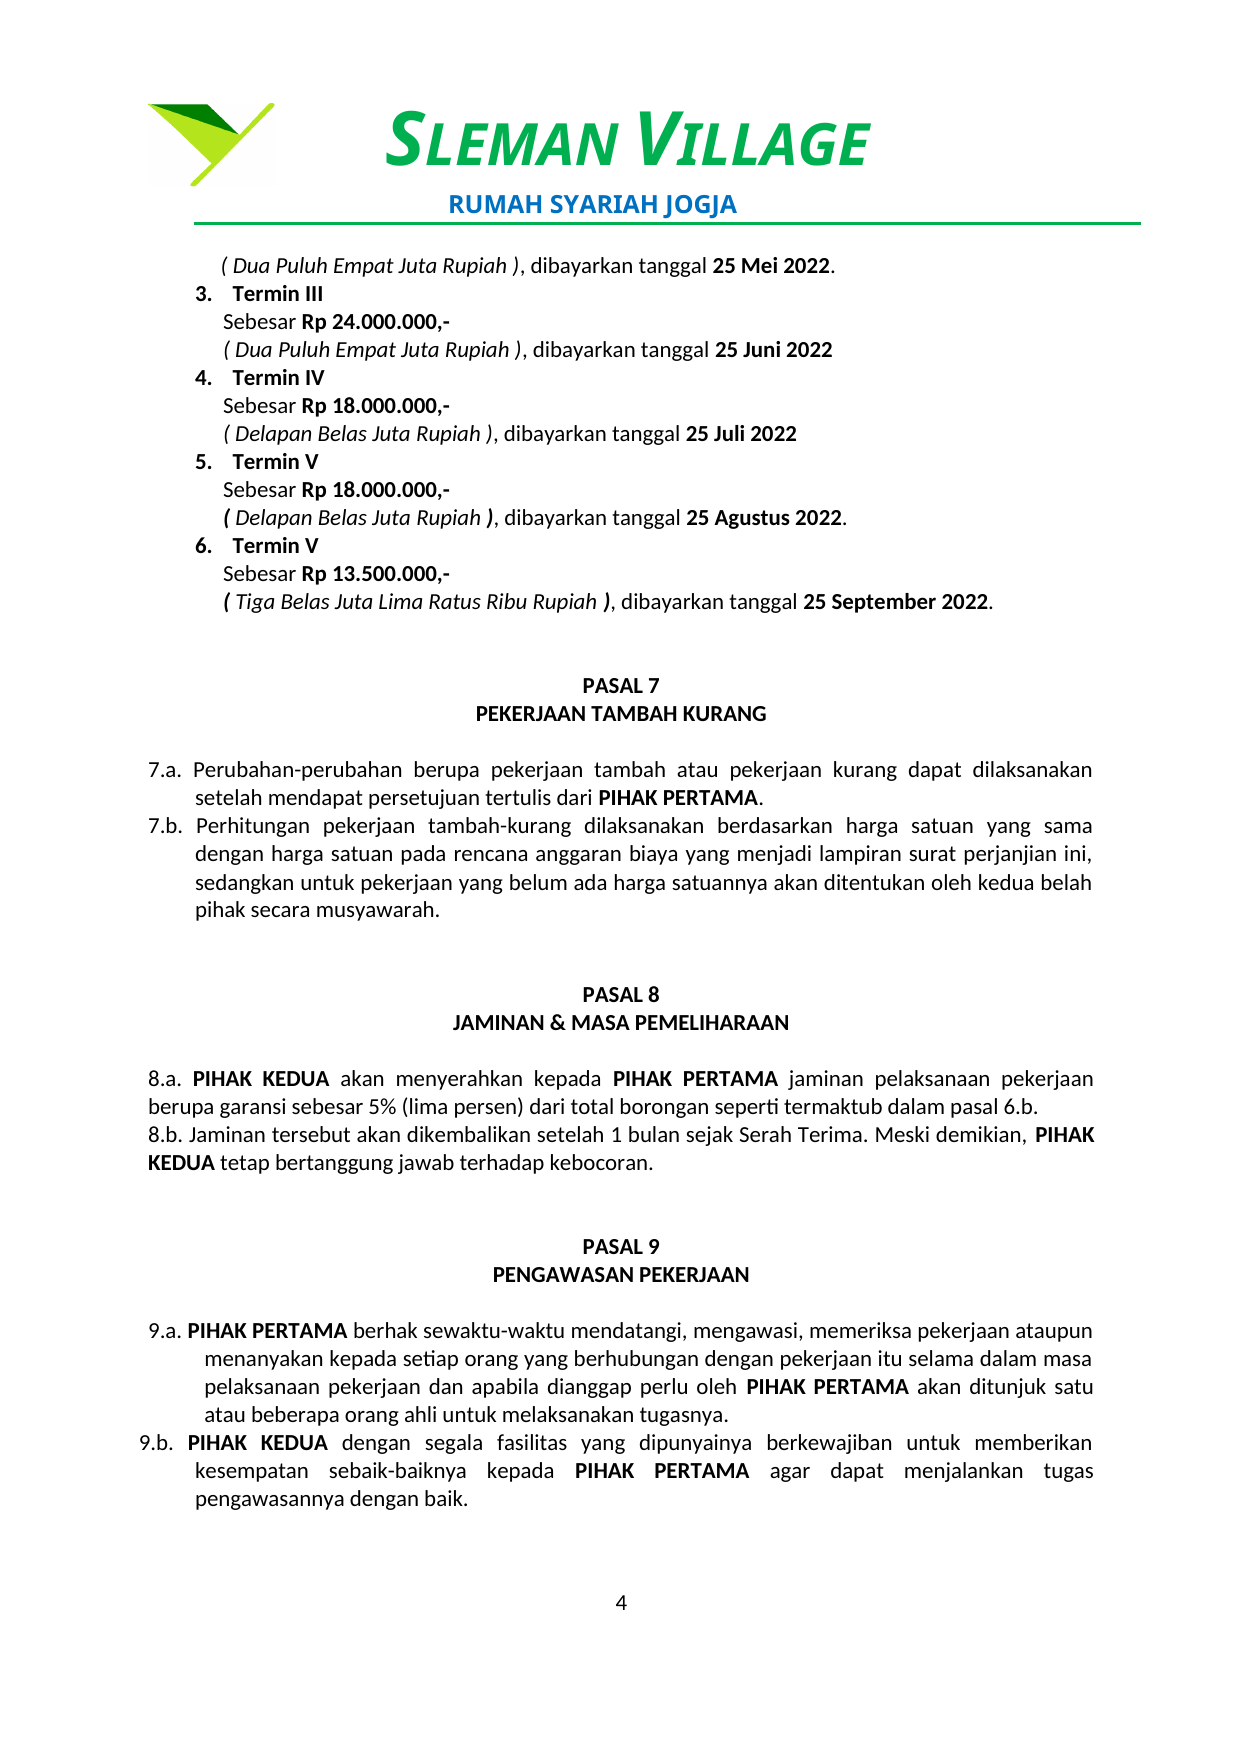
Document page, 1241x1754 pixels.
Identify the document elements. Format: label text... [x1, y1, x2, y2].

list Termin V [195, 531, 1094, 559]
text ( Dua Puluh Empat Juta Rupiah ), dibayarkan tanggal 25 Mei 2022. [195, 251, 1094, 279]
text PASAL 8 [148, 980, 1094, 1008]
text Sebesar Rp 18.000.000,- [223, 391, 1094, 419]
text PENGAWASAN PEKERJAAN [148, 1260, 1094, 1288]
list Termin III [195, 279, 1094, 307]
text ( Dua Puluh Empat Juta Rupiah ), dibayarkan tanggal 25 Juni 2022 [223, 335, 1094, 363]
text PASAL 7 [148, 671, 1094, 699]
text Sebesar Rp 18.000.000,- [223, 475, 1094, 503]
text JAMINAN & MASA PEMELIHARAAN [148, 1008, 1094, 1036]
text ( Delapan Belas Juta Rupiah ), dibayarkan tanggal 25 Agustus 2022. [223, 503, 1094, 531]
text ( Tiga Belas Juta Lima Ratus Ribu Rupiah ), dibayarkan tanggal 25 September 2022. [223, 587, 1094, 615]
text ( Delapan Belas Juta Rupiah ), dibayarkan tanggal 25 Juli 2022 [223, 419, 1094, 447]
text PASAL 9 [148, 1232, 1094, 1260]
text Sebesar Rp 13.500.000,- [223, 559, 1094, 587]
text Sebesar Rp 24.000.000,- [223, 307, 1094, 335]
text 9.b. PIHAK KEDUA dengan segala fasilitas yang dipunyainya berkewajiban untuk memberikan kesempatan sebaik-baiknya kepada PIHAK PERTAMA agar dapat menjalankan tugas pengawasannya dengan baik. [138, 1428, 1094, 1512]
text 7.b. Perhitungan pekerjaan tambah-kurang dilaksanakan berdasarkan harga satuan yang sama dengan harga satuan pada rencana anggaran biaya yang menjadi lampiran surat perjanjian ini, sedangkan untuk pekerjaan yang belum ada harga satuannya akan ditentukan oleh kedua belah pihak secara musyawarah. [148, 812, 1094, 924]
text 8.b. Jaminan tersebut akan dikembalikan setelah 1 bulan sejak Serah Terima. Meski demikian, PIHAK KEDUA tetap bertanggung jawab terhadap kebocoran. [148, 1120, 1094, 1176]
list Termin V [195, 447, 1094, 475]
text 8.a. PIHAK KEDUA akan menyerahkan kepada PIHAK PERTAMA jaminan pelaksanaan pekerjaan berupa garansi sebesar 5% (lima persen) dari total borongan seperti termaktub dalam pasal 6.b. [148, 1064, 1094, 1120]
list Termin IV [195, 363, 1094, 391]
text 7.a. Perubahan-perubahan berupa pekerjaan tambah atau pekerjaan kurang dapat dilaksanakan setelah mendapat persetujuan tertulis dari PIHAK PERTAMA. [148, 756, 1094, 812]
text PEKERJAAN TAMBAH KURANG [148, 699, 1094, 727]
text 9.a. PIHAK PERTAMA berhak sewaktu-waktu mendatangi, mengawasi, memeriksa pekerjaan ataupun menanyakan kepada setiap orang yang berhubungan dengan pekerjaan itu selama dalam masa pelaksanaan pekerjaan dan apabila dianggap perlu oleh PIHAK PERTAMA akan ditunjuk satu atau beberapa orang ahli untuk melaksanakan tugasnya. [148, 1316, 1094, 1428]
picture [147, 103, 276, 187]
